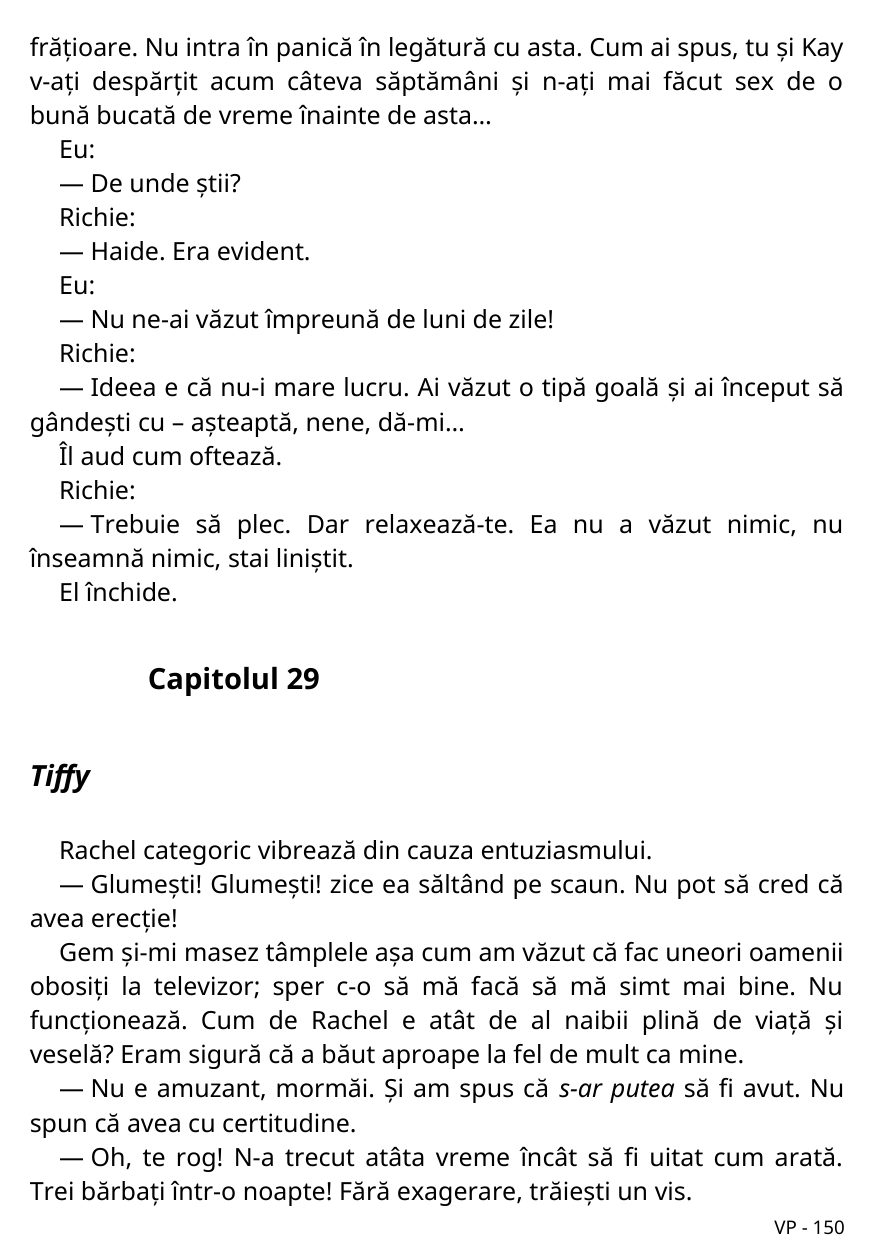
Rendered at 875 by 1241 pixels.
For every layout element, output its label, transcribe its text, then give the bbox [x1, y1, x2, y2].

text — Trebuie să plec. Dar relaxează-te. Ea nu a văzut nimic, nu înseamnă nimic, stai liniștit. [29, 506, 844, 574]
text — De unde știi? [29, 166, 844, 200]
subtitle Capitolul 29 [148, 658, 844, 698]
text — Nu e amuzant, mormăi. Și am spus că s-ar putea să fi avut. Nu spun că avea cu certitudine. [29, 1071, 844, 1139]
text Tiffy [29, 756, 844, 795]
text Rachel categoric vibrează din cauza entuziasmului. [29, 833, 844, 867]
text Richie: [29, 200, 844, 234]
text — Nu ne-ai văzut împreună de luni de zile! [29, 302, 844, 336]
text — Haide. Era evident. [29, 234, 844, 268]
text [29, 29, 844, 132]
text — Ideea e că nu-i mare lucru. Ai văzut o tipă goală și ai început să gândești cu – așteaptă, nene, dă-mi… [29, 370, 844, 438]
text — Glumești! Glumești! zice ea săltând pe scaun. Nu pot să cred că avea erecție! [29, 867, 844, 935]
text Eu: [29, 268, 844, 302]
text — Oh, te rog! N-a trecut atâta vreme încât să fi uitat cum arată. Trei bărbați într-o noapte! Fără exagerare, trăiești un vis. [29, 1139, 844, 1207]
text Richie: [29, 336, 844, 370]
text El închide. [29, 574, 844, 608]
text Richie: [29, 472, 844, 506]
text Gem și-mi masez tâmplele așa cum am văzut că fac uneori oamenii obosiți la televizor; sper c-o să mă facă să mă simt mai bine. Nu funcționează. Cum de Rachel e atât de al naibii plină de viață și veselă? Eram sigură că a băut aproape la fel de mult ca mine. [29, 935, 844, 1071]
text Îl aud cum oftează. [29, 438, 844, 472]
text Eu: [29, 132, 844, 166]
